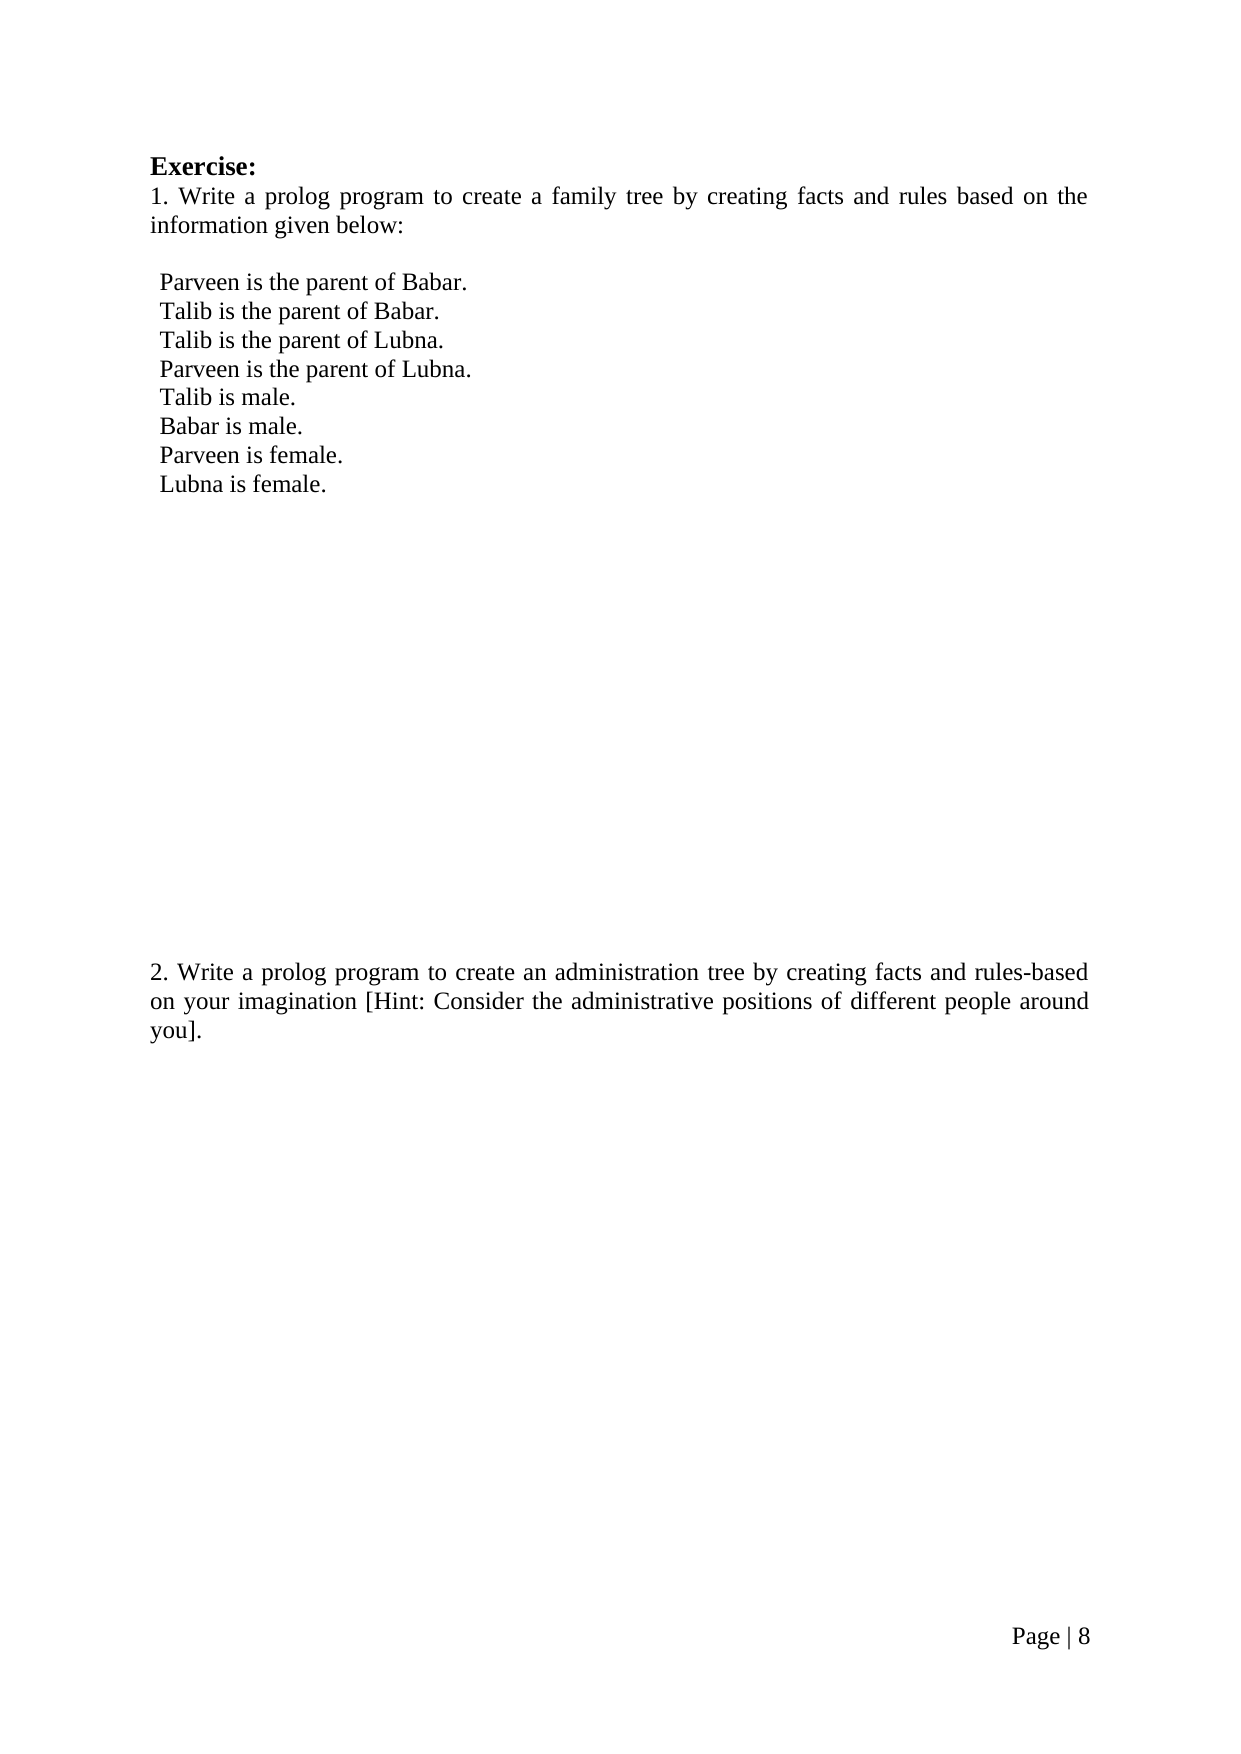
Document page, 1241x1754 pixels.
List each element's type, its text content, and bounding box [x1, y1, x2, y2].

text Parveen is the parent of Lubna. [150, 354, 1090, 382]
text Exercise: [150, 150, 1090, 181]
text 2. Write a prolog program to create an administration tree by creating facts and rules-based on your imagination [Hint: Consider the administrative positions of different people around you]. [150, 957, 1090, 1044]
text Lubna is female. [150, 469, 1090, 497]
text Talib is male. [150, 382, 1090, 411]
text Babar is male. [150, 411, 1090, 440]
text Parveen is female. [150, 440, 1090, 469]
text 1. Write a prolog program to create a family tree by creating facts and rules based on the information given below: [150, 181, 1090, 239]
text Talib is the parent of Babar. [150, 296, 1090, 325]
text Talib is the parent of Lubna. [150, 325, 1090, 354]
text Parveen is the parent of Babar. [150, 267, 1090, 296]
